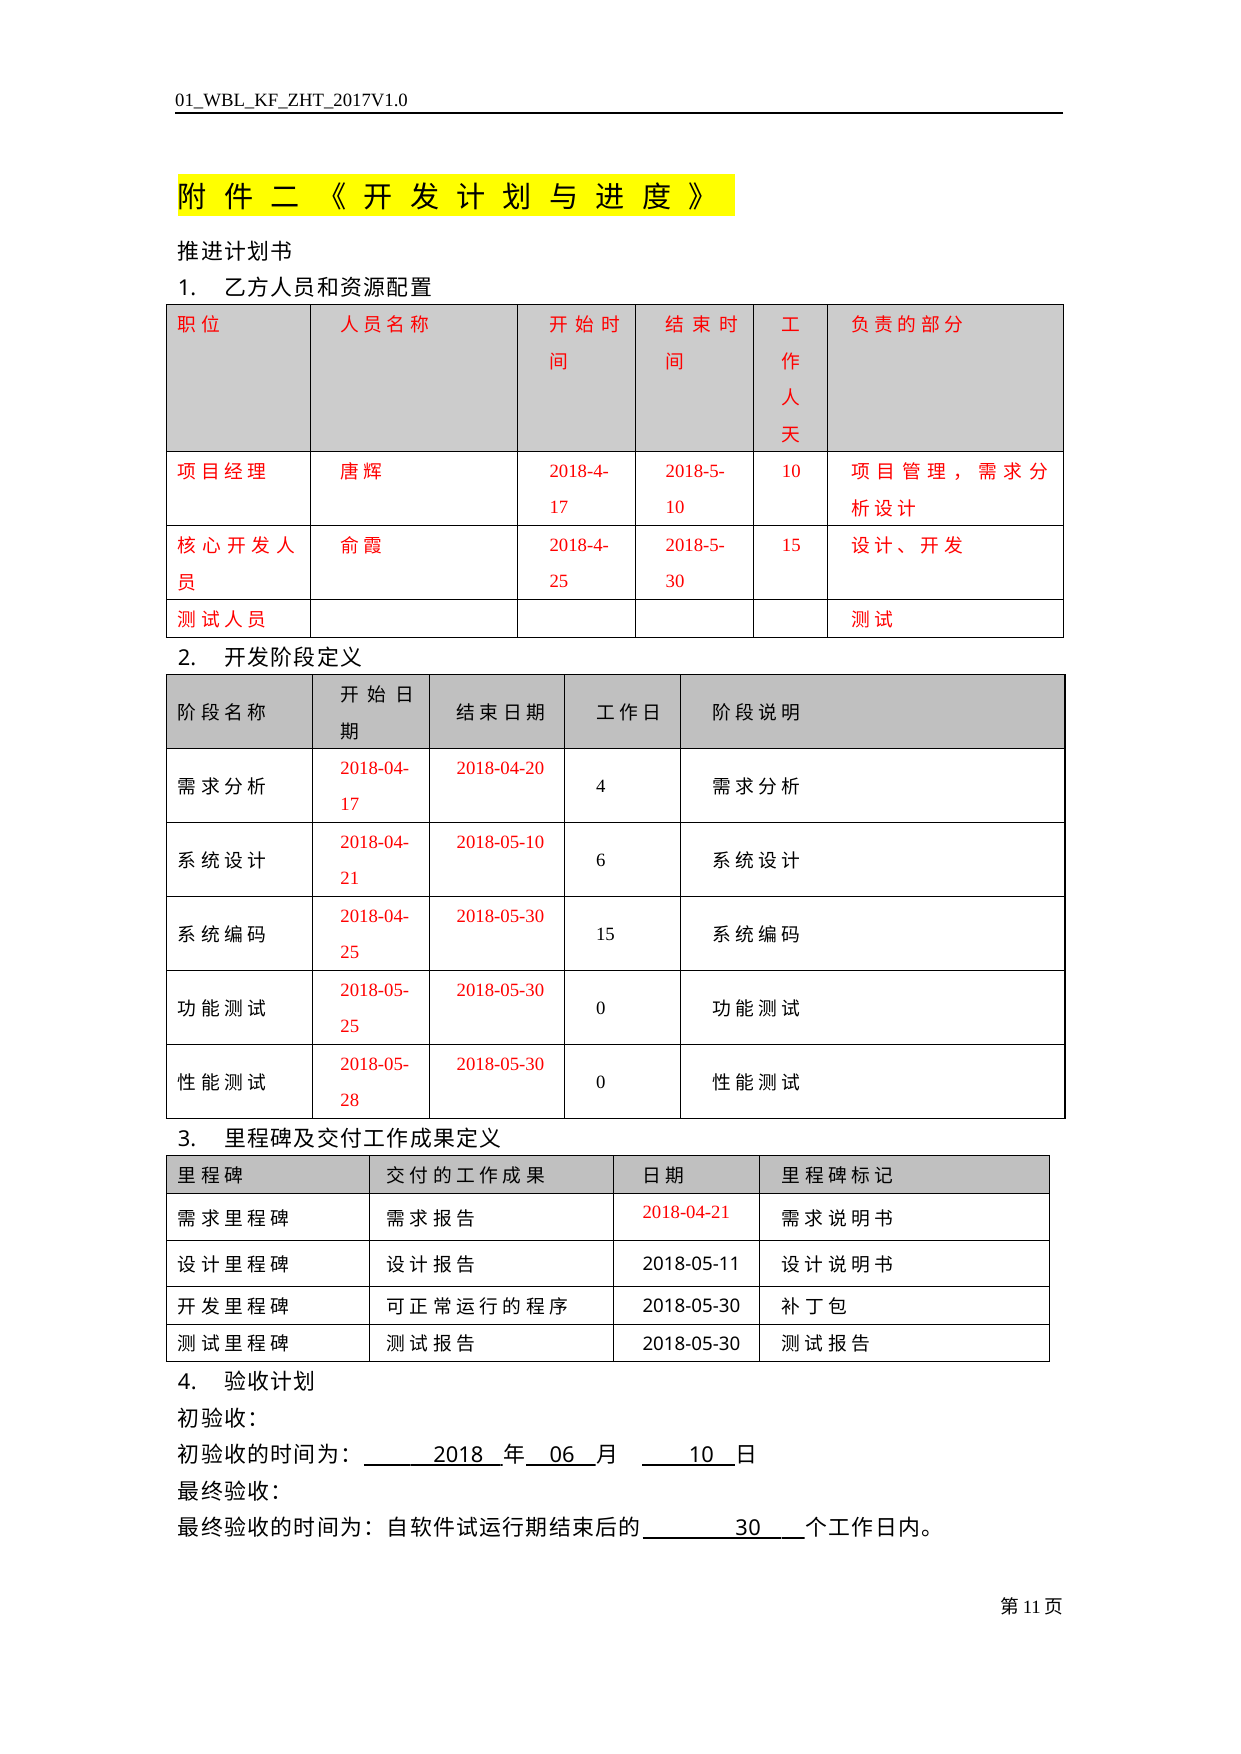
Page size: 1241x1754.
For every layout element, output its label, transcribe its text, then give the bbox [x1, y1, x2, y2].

table_cell 2018-4-25 [518, 526, 635, 599]
table_cell [636, 600, 753, 637]
table_cell 15 [754, 526, 827, 599]
table_cell 设计、开发 [828, 526, 1063, 599]
table_cell 6 [565, 823, 680, 896]
table_cell 核心开发人员 [167, 526, 310, 599]
table_cell [754, 600, 827, 637]
table_cell 需求报告 [370, 1194, 613, 1240]
table_header 工作人天 [754, 305, 827, 451]
table_cell 2018-4-17 [518, 452, 635, 525]
table_cell 功能测试 [167, 971, 312, 1044]
table_cell 俞霞 [311, 526, 517, 599]
table_cell 2018-05-30 [614, 1325, 759, 1361]
table_header 人员名称 [311, 305, 517, 451]
table_cell 15 [565, 897, 680, 970]
table_cell 项目管理，需求分析设计 [828, 452, 1063, 525]
table_cell 性能测试 [681, 1045, 1064, 1118]
table_cell 2018-05-28 [313, 1045, 429, 1118]
table_header 里程碑 [167, 1156, 369, 1193]
table_cell 2018-05-30 [430, 1045, 564, 1118]
table_cell 系统设计 [681, 823, 1064, 896]
table_header 日期 [614, 1156, 759, 1193]
subtitle 验收计划 [178, 1362, 1060, 1398]
table_cell 唐辉 [311, 452, 517, 525]
text 初验收的时间为： 2018 年 06 月 10 日 [178, 1435, 1060, 1471]
table_cell 补丁包 [760, 1287, 1049, 1323]
table_cell 2018-05-10 [430, 823, 564, 896]
table_header 职位 [167, 305, 310, 451]
table_cell 需求分析 [167, 749, 312, 822]
table_header 里程碑标记 [760, 1156, 1049, 1193]
text 推进计划书 [178, 231, 1060, 268]
table_header 工作日 [565, 675, 680, 748]
table_cell 测试报告 [760, 1325, 1049, 1361]
table_cell 2018-5-10 [636, 452, 753, 525]
subtitle 乙方人员和资源配置 [178, 268, 1060, 304]
table_cell 2018-05-30 [430, 897, 564, 970]
table_cell 2018-04-25 [313, 897, 429, 970]
text 最终验收： [178, 1471, 1060, 1508]
table_cell 系统编码 [681, 897, 1064, 970]
text 初验收： [178, 1398, 1060, 1435]
table_cell 10 [754, 452, 827, 525]
table_cell 2018-5-30 [636, 526, 753, 599]
table_cell 开发里程碑 [167, 1287, 369, 1323]
table_header 结束日期 [430, 675, 564, 748]
table_cell 2018-04-21 [313, 823, 429, 896]
table_cell [311, 600, 517, 637]
subtitle 开发阶段定义 [178, 638, 1060, 674]
table_cell 2018-05-30 [430, 971, 564, 1044]
table_cell 设计里程碑 [167, 1241, 369, 1286]
table_cell 功能测试 [681, 971, 1064, 1044]
table_cell 需求说明书 [760, 1194, 1049, 1240]
table_cell 2018-04-21 [614, 1194, 759, 1240]
subtitle 里程碑及交付工作成果定义 [178, 1119, 1060, 1155]
table_header 开始时间 [518, 305, 635, 451]
table_cell [518, 600, 635, 637]
table_header 交付的工作成果 [370, 1156, 613, 1193]
table_header 阶段名称 [167, 675, 312, 748]
table_cell 系统编码 [167, 897, 312, 970]
table_cell 测试 [828, 600, 1063, 637]
text 附件二《开发计划与进度》 [178, 158, 1060, 231]
table_cell 设计报告 [370, 1241, 613, 1286]
table_header 结束时间 [636, 305, 753, 451]
table_cell 设计说明书 [760, 1241, 1049, 1286]
table_header 阶段说明 [681, 675, 1064, 748]
table_cell 0 [565, 1045, 680, 1118]
table_cell 测试报告 [370, 1325, 613, 1361]
table_cell 测试人员 [167, 600, 310, 637]
table_cell 测试里程碑 [167, 1325, 369, 1361]
table_cell 2018-05-25 [313, 971, 429, 1044]
table_header 负责的部分 [828, 305, 1063, 451]
table_cell 2018-05-11 [614, 1241, 759, 1286]
table_cell 2018-04-17 [313, 749, 429, 822]
table_cell 需求分析 [681, 749, 1064, 822]
table_cell 0 [565, 971, 680, 1044]
table_cell 性能测试 [167, 1045, 312, 1118]
table_cell 项目经理 [167, 452, 310, 525]
table_cell 系统设计 [167, 823, 312, 896]
text 最终验收的时间为：自软件试运行期结束后的 30 个工作日内。 [178, 1508, 1060, 1544]
table_cell 可正常运行的程序 [370, 1287, 613, 1323]
table_header 开始日期 [313, 675, 429, 748]
table_cell 2018-04-20 [430, 749, 564, 822]
table_cell 4 [565, 749, 680, 822]
table_cell 2018-05-30 [614, 1287, 759, 1323]
table_cell 需求里程碑 [167, 1194, 369, 1240]
